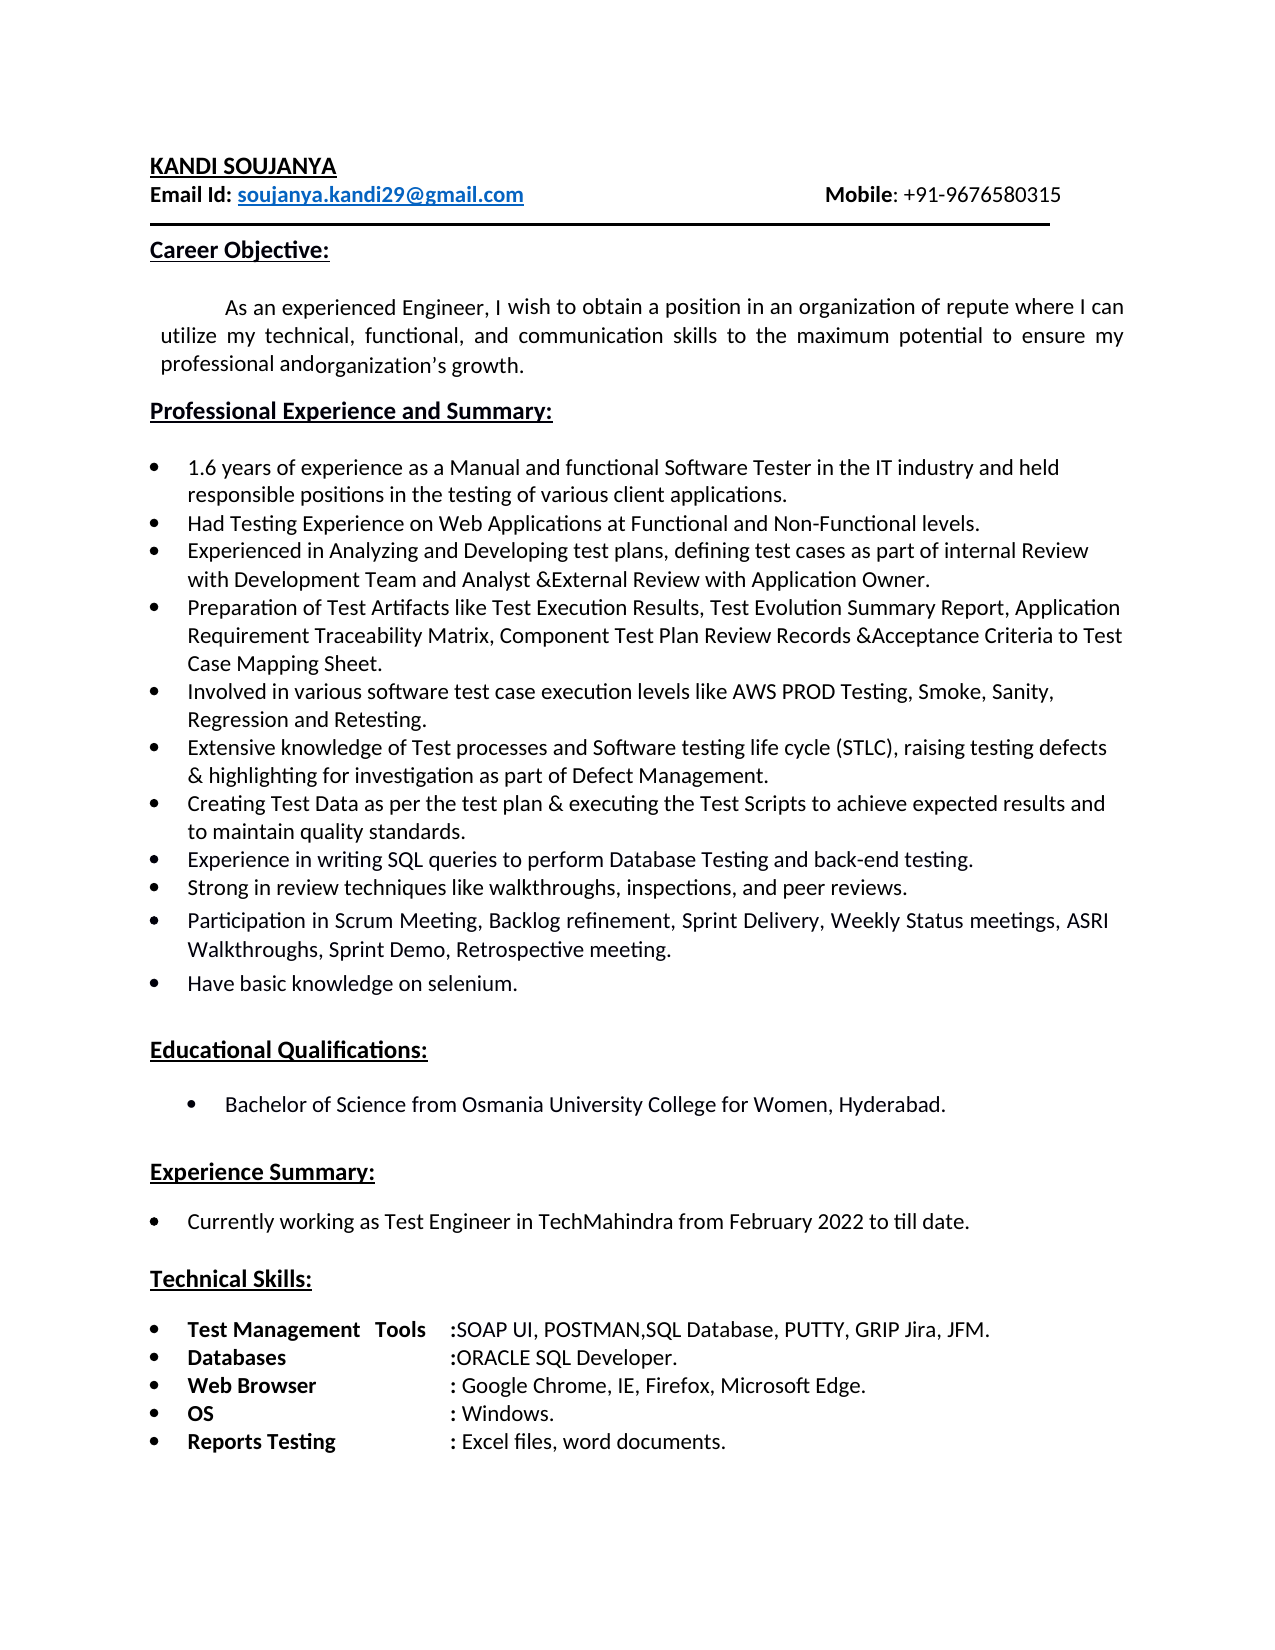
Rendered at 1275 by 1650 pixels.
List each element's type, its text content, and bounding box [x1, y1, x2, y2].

list Experience in writing SQL queries to perform Database Testing and back-end testing. [150, 845, 1125, 873]
text Career Objective: [150, 239, 1125, 264]
text Educational Qualifications: [150, 1034, 1125, 1065]
text Technical Skills: [150, 1263, 1125, 1294]
text Experience Summary: [150, 1156, 1125, 1186]
list 1.6 years of experience as a Manual and functional Software Tester in the IT industry and held responsible positions in the testing of various client applications. [150, 453, 1125, 509]
list Extensive knowledge of Test processes and Software testing life cycle (STLC), raising testing defects & highlighting for investigation as part of Defect Management. [150, 733, 1125, 789]
list Participation in Scrum Meeting, Backlog refinement, Sprint Delivery, Weekly Status meetings, ASRI Walkthroughs, Sprint Demo, Retrospective meeting. [150, 905, 1110, 963]
list Creating Test Data as per the test plan & executing the Test Scripts to achieve expected results and to maintain quality standards. [150, 789, 1125, 845]
list OS : Windows. [150, 1399, 1125, 1427]
list Currently working as Test Engineer in TechMahindra from February 2022 to till date. [150, 1207, 1125, 1235]
text KANDI SOUJANYA [103, 150, 1125, 180]
list Preparation of Test Artifacts like Test Execution Results, Test Evolution Summary Report, Application Requirement Traceability Matrix, Component Test Plan Review Records &Acceptance Criteria to Test Case Mapping Sheet. [150, 593, 1125, 677]
text Email Id: soujanya.kandi29@gmail.com Mobile: +91-9676580315 [103, 180, 1125, 208]
list Experienced in Analyzing and Developing test plans, defining test cases as part of internal Review with Development Team and Analyst &External Review with Application Owner. [150, 537, 1125, 593]
list Databases :ORACLE SQL Developer. [150, 1343, 1125, 1371]
list Reports Testing : Excel files, word documents. [150, 1427, 1125, 1455]
text As an experienced Engineer, I wish to obtain a position in an organization of repute where I can utilize my technical, functional, and communication skills to the maximum potential to ensure my professional andorganization’s growth. [160, 292, 1125, 379]
list Strong in review techniques like walkthroughs, inspections, and peer reviews. [150, 873, 1125, 901]
list Have basic knowledge on selenium. [150, 968, 1110, 997]
list Web Browser : Google Chrome, IE, Firefox, Microsoft Edge. [150, 1371, 1125, 1399]
list Bachelor of Science from Osmania University College for Women, Hyderabad. [187, 1089, 1110, 1118]
list Involved in various software test case execution levels like AWS PROD Testing, Smoke, Sanity, Regression and Retesting. [150, 677, 1125, 733]
list Had Testing Experience on Web Applications at Functional and Non-Functional levels. [150, 509, 1125, 537]
text Professional Experience and Summary: [150, 399, 1125, 424]
list Test Management Tools :SOAP UI, POSTMAN,SQL Database, PUTTY, GRIP Jira, JFM. [150, 1315, 1125, 1343]
